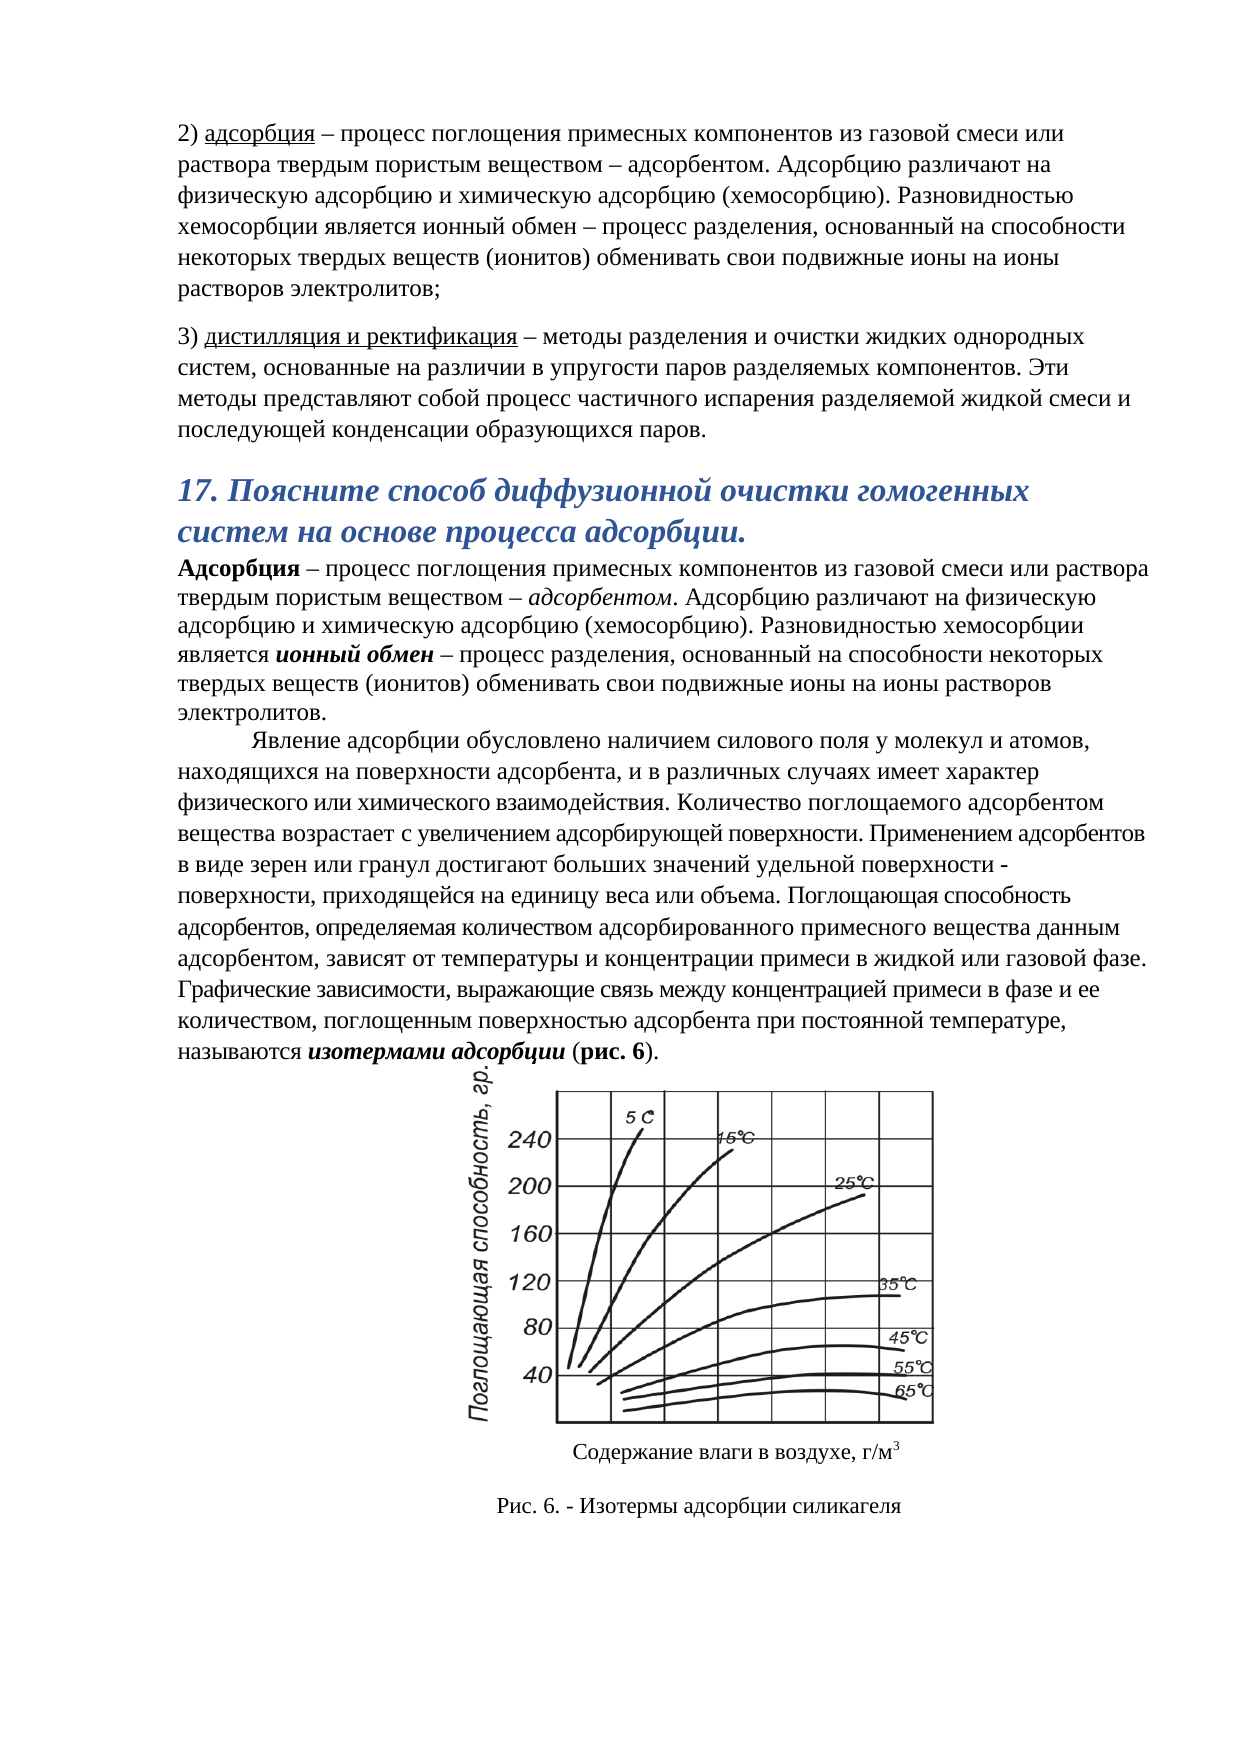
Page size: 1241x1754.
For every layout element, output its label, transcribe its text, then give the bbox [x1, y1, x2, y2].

picture [468, 1066, 935, 1424]
text Явление адсорбции обусловлено наличием силового поля у молекул и атомов, находящихся на поверхности адсорбента, и в различных случаях имеет характер физического или химического взаимодействия. Количество поглощаемого адсорбентом вещества возрастает с увеличением адсорбирующей поверхности. Применением адсорбентов в виде зерен или гранул достигают больших значений удельной поверхности - поверхности, приходящейся на единицу веса или объема. Поглощающая способность адсорбентов, определяемая количеством адсорбированного примесного вещества данным адсорбентом, зависят от температуры и концентрации примеси в жидкой или газовой фазе. Графические зависимости, выражающие связь между концентрацией примеси в фазе и ее количеством, поглощенным поверхностью адсорбента при постоянной температуре, называются изотермами адсорбции (рис. 6). [177, 725, 1152, 1064]
subtitle 17. Поясните способ диффузионной очистки гомогенных систем на основе процесса адсорбции. [177, 470, 1152, 550]
text Адсорбция – процесс поглощения примесных компонентов из газовой смеси или раствора твердым пористым веществом – адсорбентом. Адсорбцию различают на физическую адсорбцию и химическую адсорбцию (хемосорбцию). Разновидностью хемосорбции является ионный обмен – процесс разделения, основанный на способности некоторых твердых веществ (ионитов) обменивать свои подвижные ионы на ионы растворов электролитов. [177, 553, 1152, 725]
text Содержание влаги в воздухе, г/м3 [177, 1438, 1147, 1465]
text 2) адсорбция – процесс поглощения примесных компонентов из газовой смеси или раствора твердым пористым веществом – адсорбентом. Адсорбцию различают на физическую адсорбцию и химическую адсорбцию (хемосорбцию). Разновидностью хемосорбции является ионный обмен – процесс разделения, основанный на способности некоторых твердых веществ (ионитов) обменивать свои подвижные ионы на ионы растворов электролитов; [177, 118, 1152, 302]
text Рис. 6. - Изотермы адсорбции силикагеля [177, 1492, 1147, 1518]
text 3) дистилляция и ректификация – методы разделения и очистки жидких однородных систем, основанные на различии в упругости паров разделяемых компонентов. Эти методы представляют собой процесс частичного испарения разделяемой жидкой смеси и последующей конденсации образующихся паров. [177, 321, 1152, 443]
